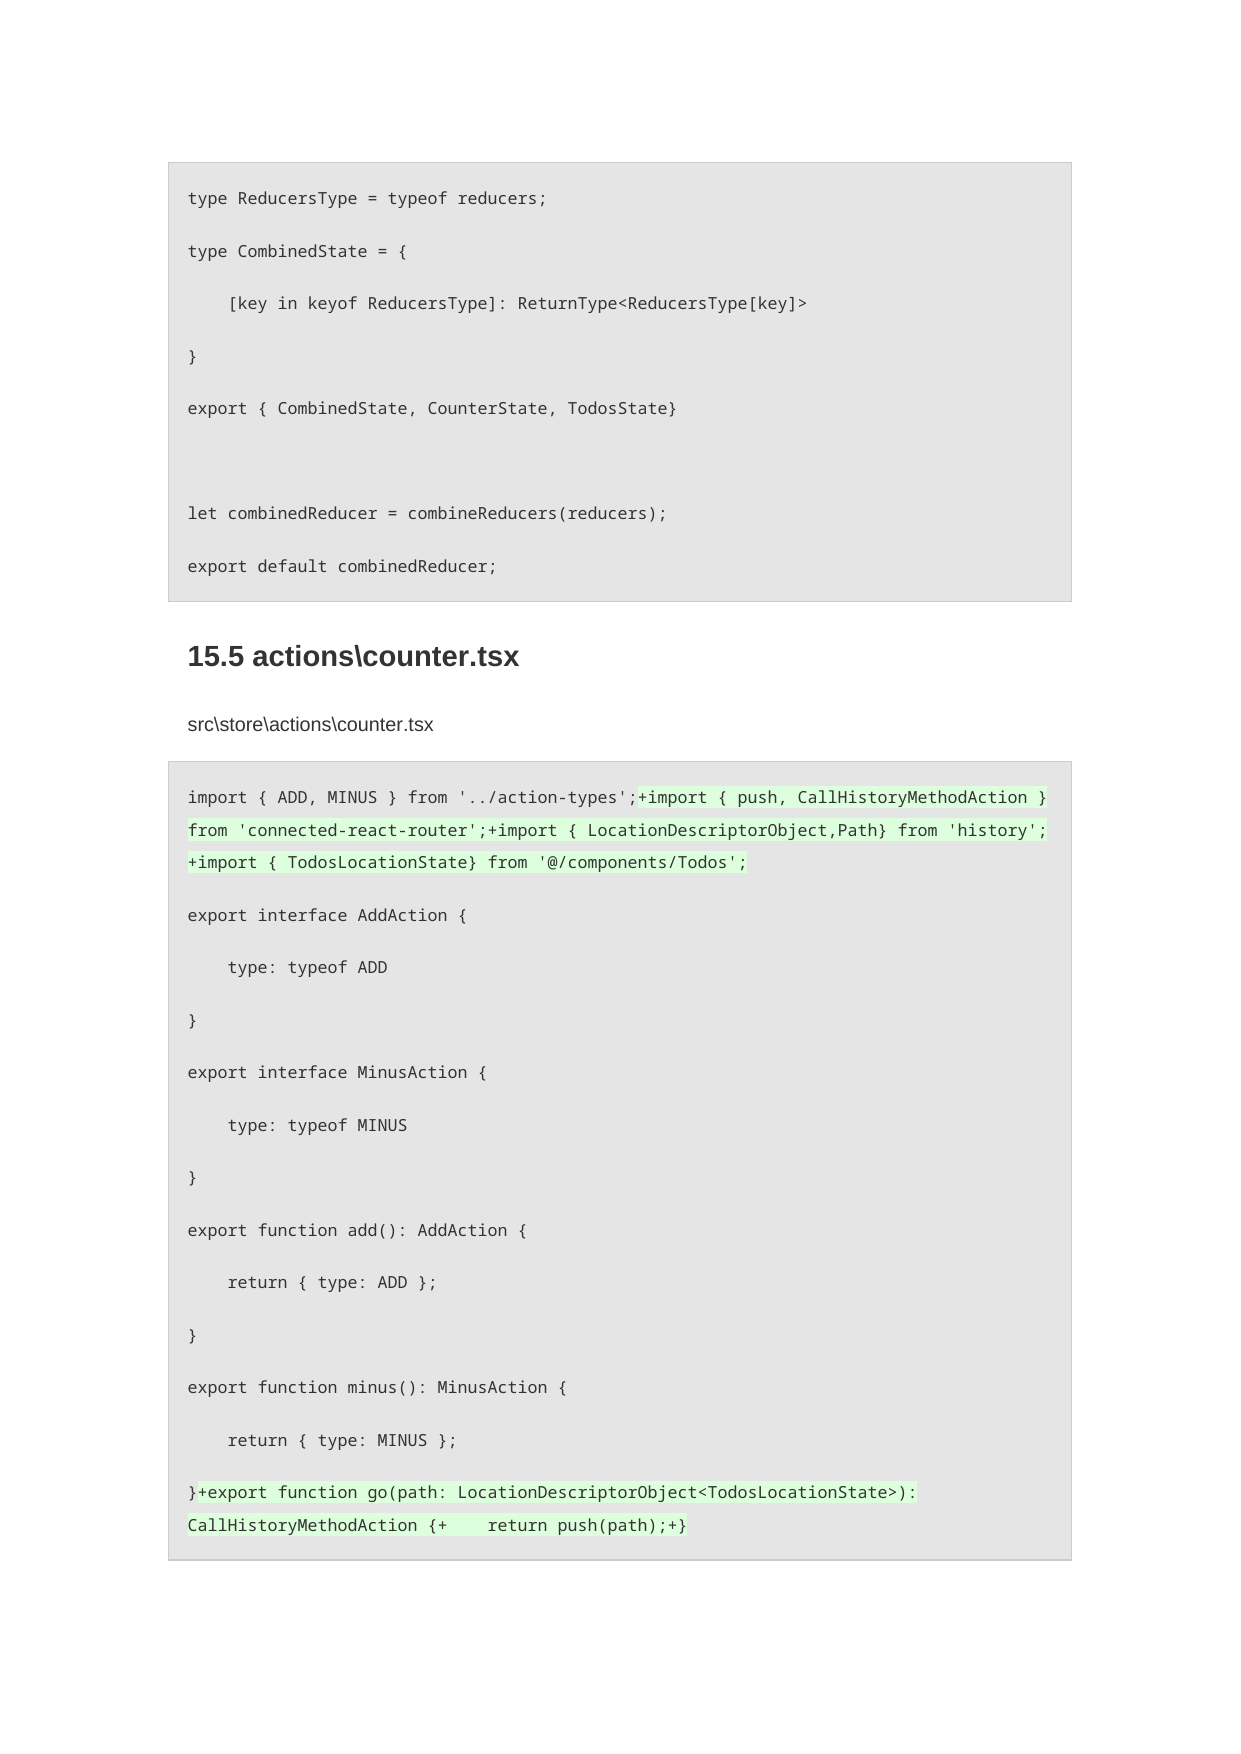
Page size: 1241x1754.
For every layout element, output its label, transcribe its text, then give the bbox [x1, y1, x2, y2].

subtitle 15.5 actions\counter.tsx [187, 623, 1053, 688]
text return { type: ADD }; [169, 1246, 1071, 1298]
text } [169, 1298, 1071, 1351]
text type ReducersType = typeof reducers; [169, 163, 1071, 214]
text src\store\actions\counter.tsx [187, 708, 1053, 741]
text export default combinedReducer; [169, 529, 1071, 601]
text } [169, 983, 1071, 1036]
text export function minus(): MinusAction { [169, 1351, 1071, 1403]
text return { type: MINUS }; [169, 1403, 1071, 1456]
text } [169, 319, 1071, 372]
text } [169, 1141, 1071, 1193]
text type: typeof ADD [169, 931, 1071, 983]
text type: typeof MINUS [169, 1088, 1071, 1141]
text import { ADD, MINUS } from '../action-types';+import { push, CallHistoryMethodAction } from 'connected-react-router';+import { LocationDescriptorObject,Path} from 'history';+import { TodosLocationState} from '@/components/Todos'; [169, 762, 1071, 878]
text let combinedReducer = combineReducers(reducers); [169, 477, 1071, 529]
text export interface AddAction { [169, 878, 1071, 931]
text [key in keyof ReducersType]: ReturnType<ReducersType[key]> [169, 267, 1071, 319]
text type CombinedState = { [169, 214, 1071, 267]
text }+export function go(path: LocationDescriptorObject<TodosLocationState>): CallHistoryMethodAction {+ return push(path);+} [169, 1456, 1071, 1559]
text export function add(): AddAction { [169, 1193, 1071, 1246]
text export { CombinedState, CounterState, TodosState} [169, 372, 1071, 424]
text export interface MinusAction { [169, 1036, 1071, 1088]
